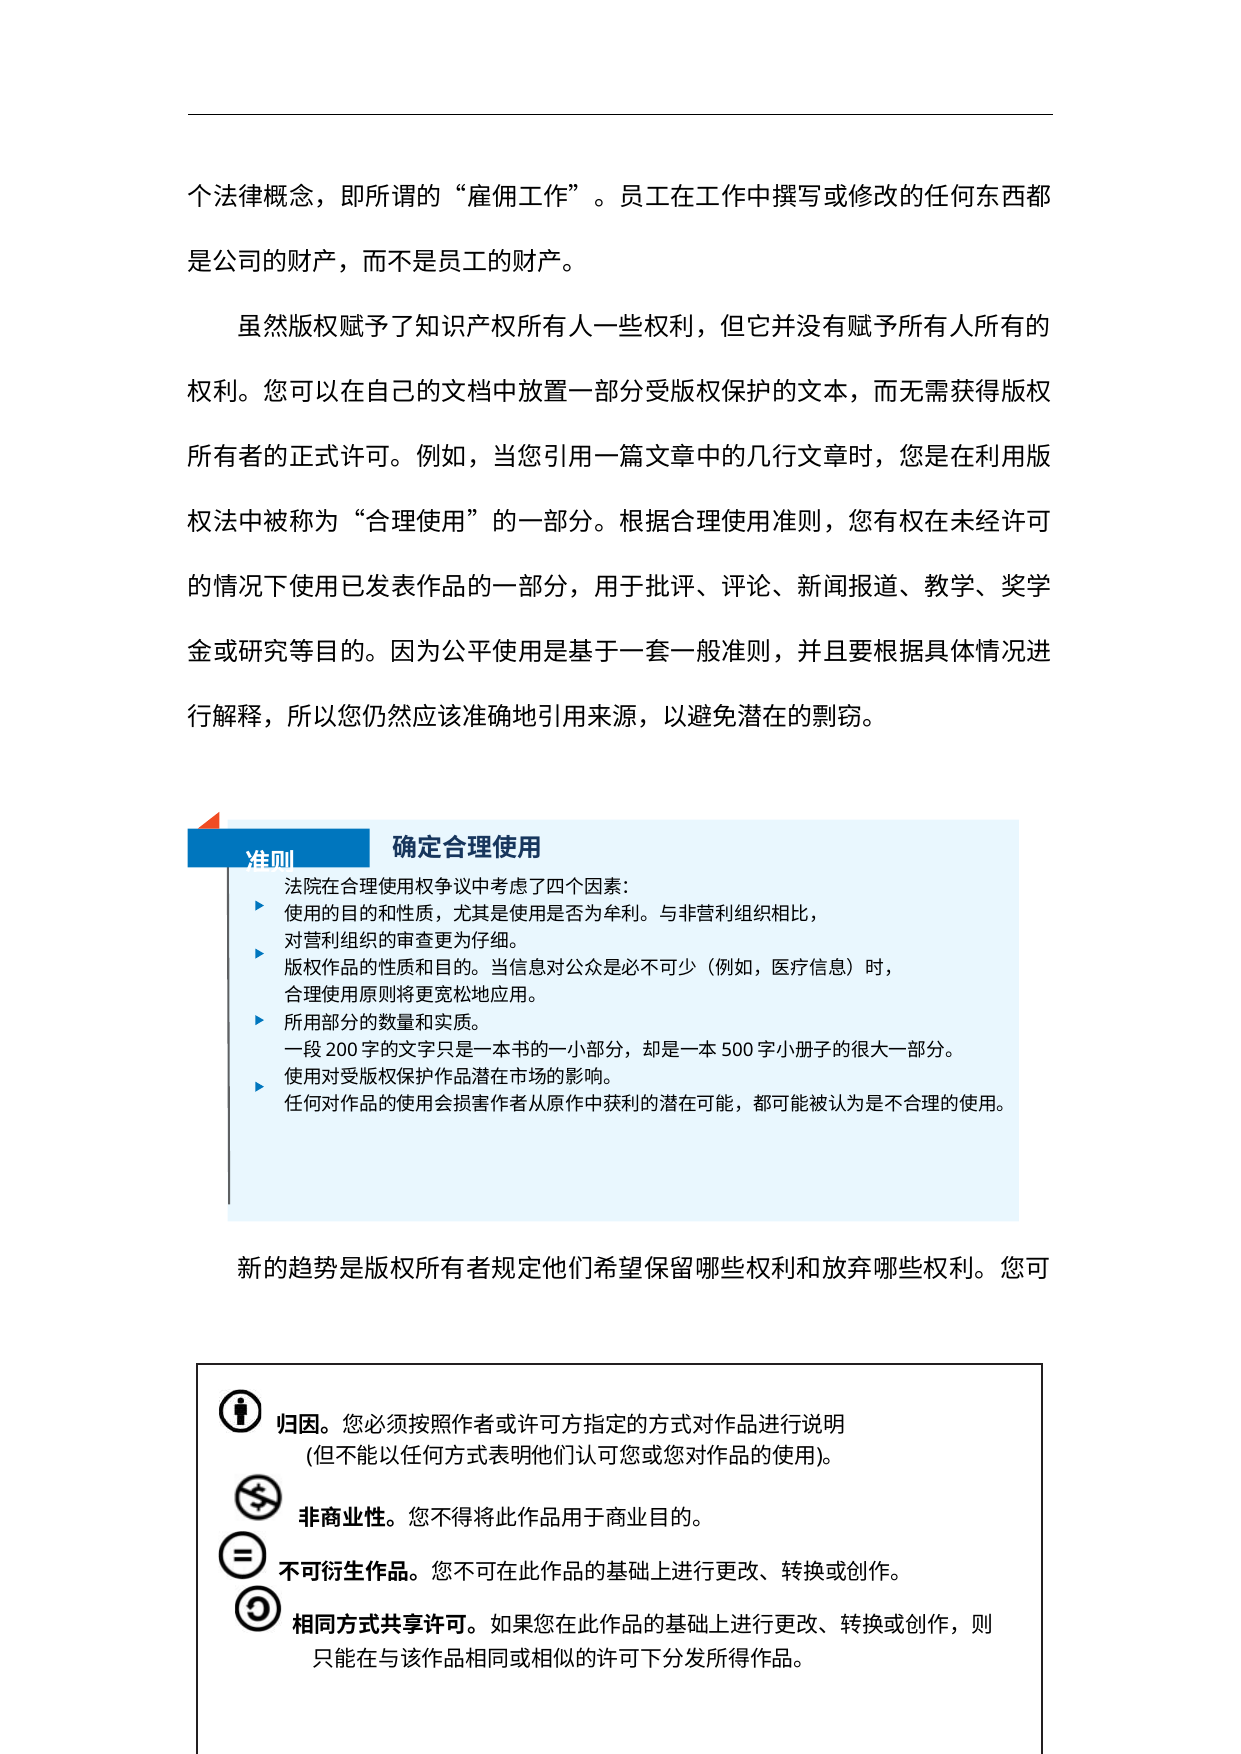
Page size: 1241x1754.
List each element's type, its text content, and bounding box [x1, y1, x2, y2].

picture [229, 1470, 288, 1525]
picture [218, 1531, 267, 1580]
text 新的趋势是版权所有者规定他们希望保留哪些权利和放弃哪些权利。您可能会看到对知识共享的引用，这是一个非盈利组织，它为版权所有者提供符号来表达他们的偏好。图2.1展示了四个知识共享符号。 [187, 1234, 1053, 1299]
text 虽然版权赋予了知识产权所有人一些权利，但它并没有赋予所有人所有的权利。您可以在自己的文档中放置一部分受版权保护的文本，而无需获得版权所有者的正式许可。例如，当您引用一篇文章中的几行文章时，您是在利用版权法中被称为“合理使用”的一部分。根据合理使用准则，您有权在未经许可的情况下使用已发表作品的一部分，用于批评、评论、新闻报道、教学、奖学金或研究等目的。因为公平使用是基于一套一般准则，并且要根据具体情况进行解释，所以您仍然应该准确地引用来源，以避免潜在的剽窃。 [187, 292, 1053, 747]
picture [218, 1389, 262, 1433]
picture [234, 1585, 282, 1633]
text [187, 162, 1053, 292]
